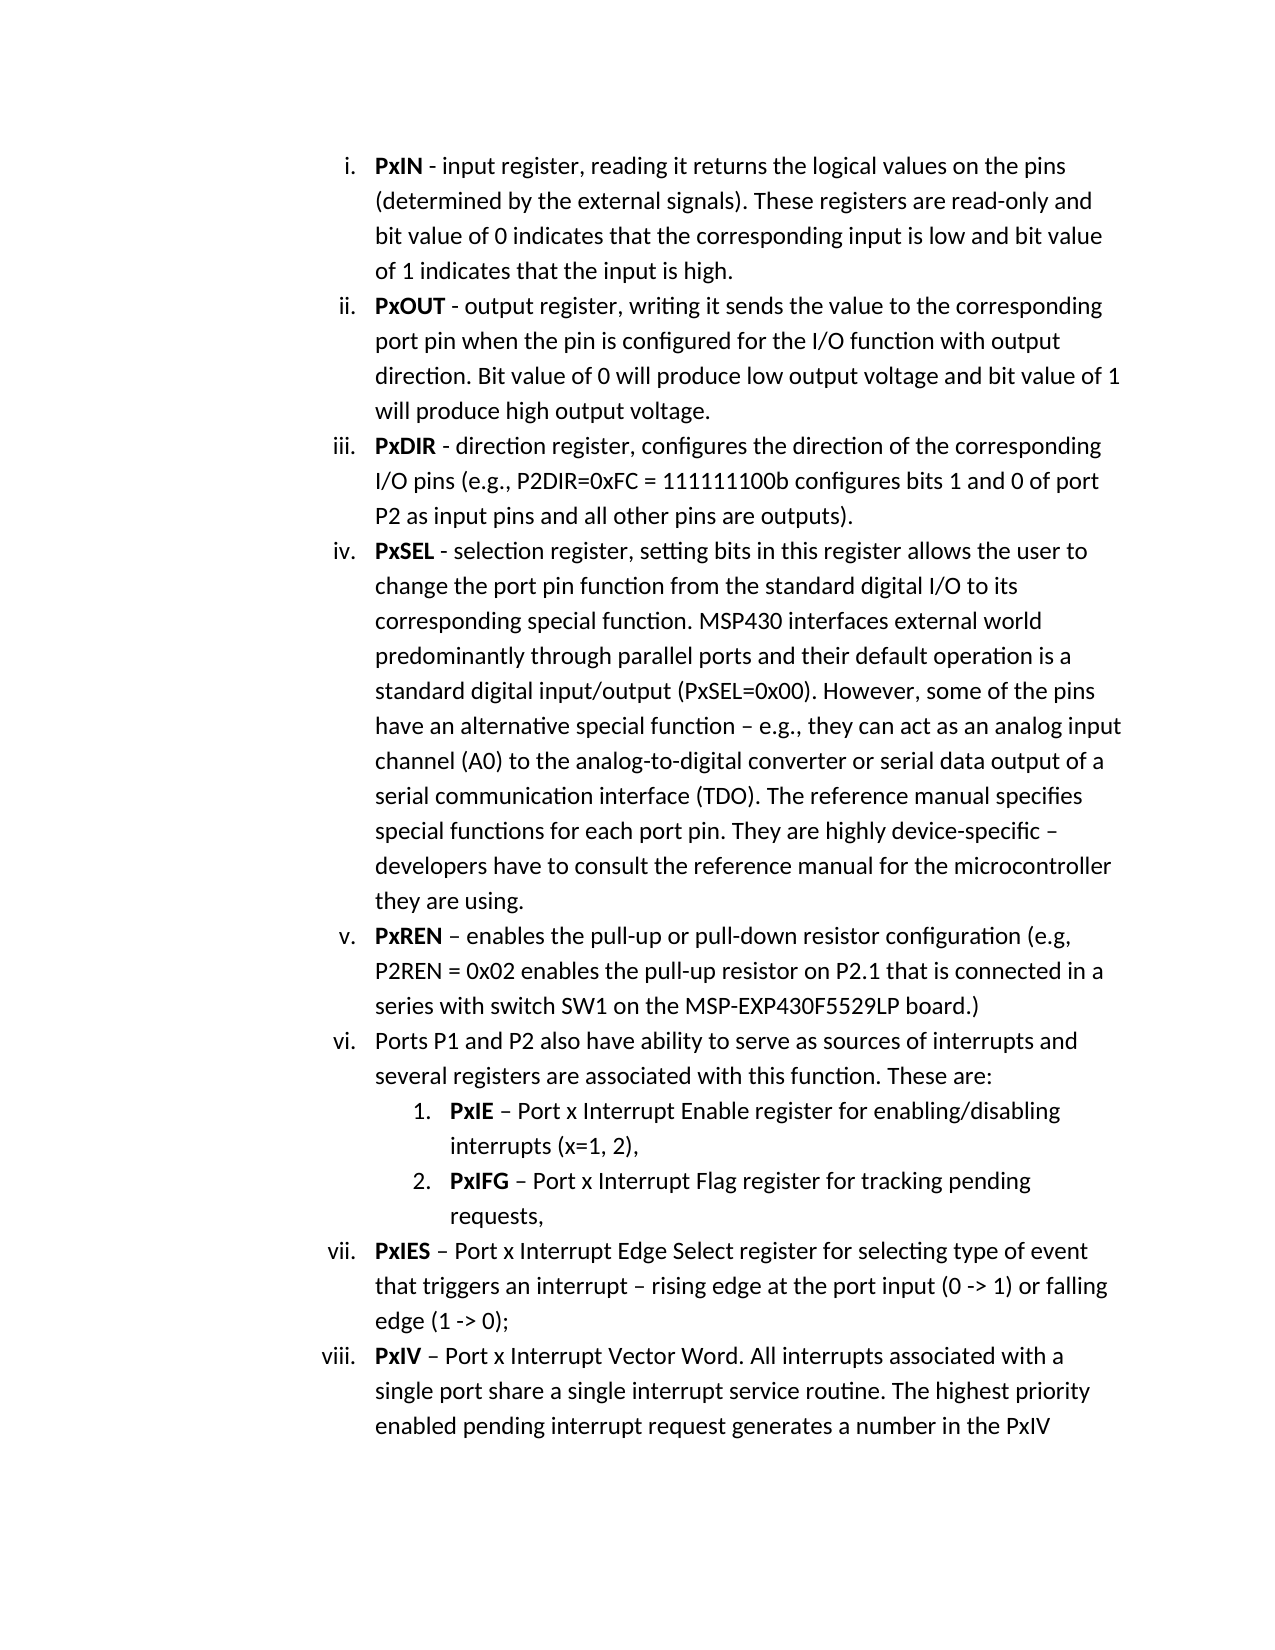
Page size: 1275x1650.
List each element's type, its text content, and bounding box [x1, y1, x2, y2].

list PxIFG – Port x Interrupt Flag register for tracking pending requests, [412, 1165, 1125, 1231]
list PxOUT - output register, writing it sends the value to the corresponding port pin when the pin is configured for the I/O function with output direction. Bit value of 0 will produce low output voltage and bit value of 1 will produce high output voltage. [356, 290, 1125, 426]
list Ports P1 and P2 also have ability to serve as sources of interrupts and several registers are associated with this function. These are: [356, 1025, 1125, 1091]
list PxIE – Port x Interrupt Enable register for enabling/disabling interrupts (x=1, 2), [412, 1095, 1125, 1161]
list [356, 1340, 1125, 1441]
list PxREN – enables the pull-up or pull-down resistor configuration (e.g, P2REN = 0x02 enables the pull-up resistor on P2.1 that is connected in a series with switch SW1 on the MSP-EXP430F5529LP board.) [356, 920, 1125, 1021]
list PxDIR - direction register, configures the direction of the corresponding I/O pins (e.g., P2DIR=0xFC = 111111100b configures bits 1 and 0 of port P2 as input pins and all other pins are outputs). [356, 430, 1125, 531]
list PxIN - input register, reading it returns the logical values on the pins (determined by the external signals). These registers are read-only and bit value of 0 indicates that the corresponding input is low and bit value of 1 indicates that the input is high. [356, 150, 1125, 286]
list PxIES – Port x Interrupt Edge Select register for selecting type of event that triggers an interrupt – rising edge at the port input (0 -> 1) or falling edge (1 -> 0); [356, 1235, 1125, 1336]
list PxSEL - selection register, setting bits in this register allows the user to change the port pin function from the standard digital I/O to its corresponding special function. MSP430 interfaces external world predominantly through parallel ports and their default operation is a standard digital input/output (PxSEL=0x00). However, some of the pins have an alternative special function – e.g., they can act as an analog input channel (A0) to the analog-to-digital converter or serial data output of a serial communication interface (TDO). The reference manual specifies special functions for each port pin. They are highly device-specific – developers have to consult the reference manual for the microcontroller they are using. [356, 535, 1125, 916]
